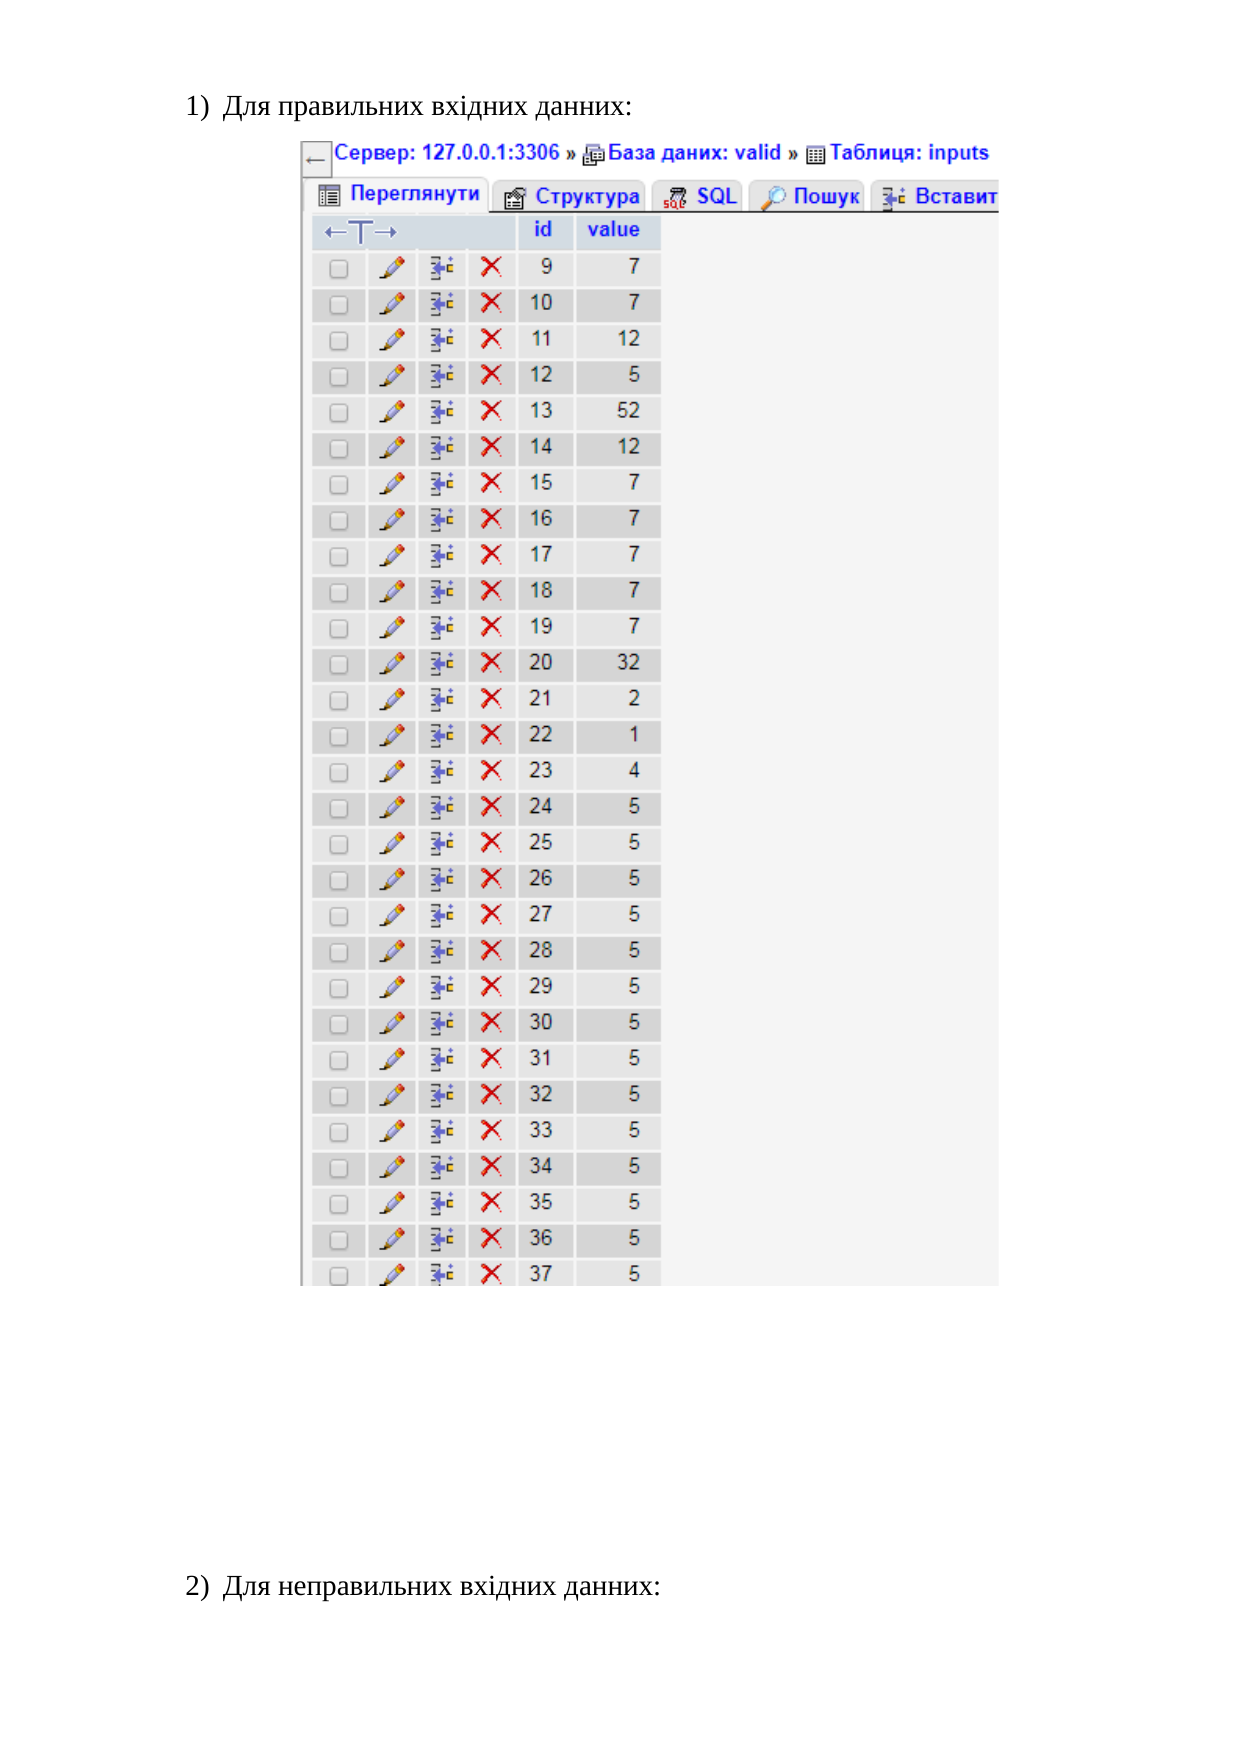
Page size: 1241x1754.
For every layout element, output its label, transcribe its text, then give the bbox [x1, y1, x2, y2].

picture [300, 141, 999, 1286]
list Для правильних вхідних данних: [185, 88, 1152, 122]
list Для неправильних вхідних данних: [185, 1568, 1152, 1602]
